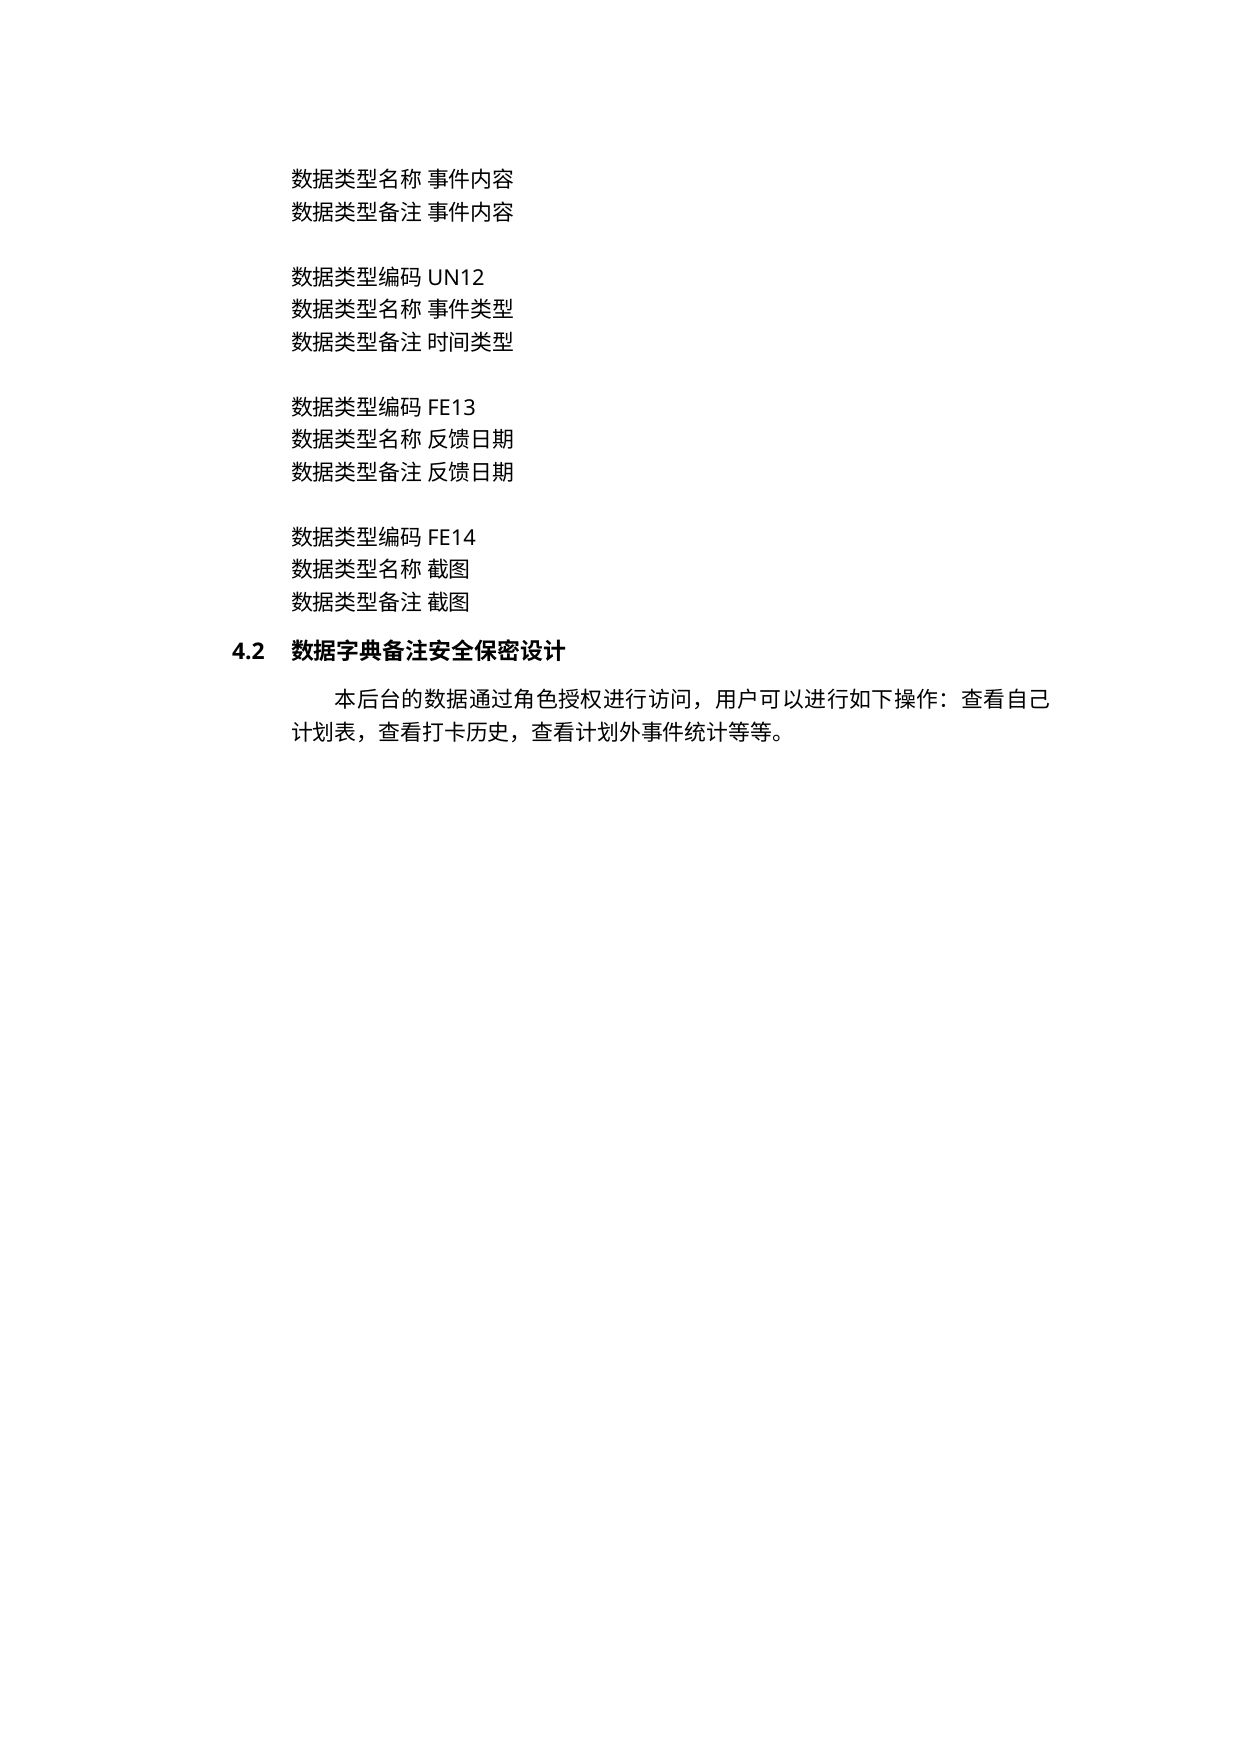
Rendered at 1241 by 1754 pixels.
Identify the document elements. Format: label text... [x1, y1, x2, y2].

list 数据类型备注 事件内容 [291, 194, 1053, 227]
list 数据类型编码 FE14 [291, 519, 1053, 552]
list 本后台的数据通过角色授权进行访问，用户可以进行如下操作：查看自己计划表，查看打卡历史，查看计划外事件统计等等。 [291, 682, 1053, 747]
list 数据类型名称 反馈日期 [291, 422, 1053, 454]
list 数据类型名称 事件内容 [291, 162, 1053, 194]
list 数据类型编码 UN12 [291, 259, 1053, 292]
list 数据类型编码 FE13 [291, 389, 1053, 422]
list 数据类型备注 时间类型 [291, 324, 1053, 357]
list 数据类型备注 截图 [291, 584, 1053, 617]
list 数据字典备注安全保密设计 [232, 617, 1053, 682]
list 数据类型名称 截图 [291, 552, 1053, 584]
list 数据类型备注 反馈日期 [291, 454, 1053, 487]
list 数据类型名称 事件类型 [291, 292, 1053, 324]
